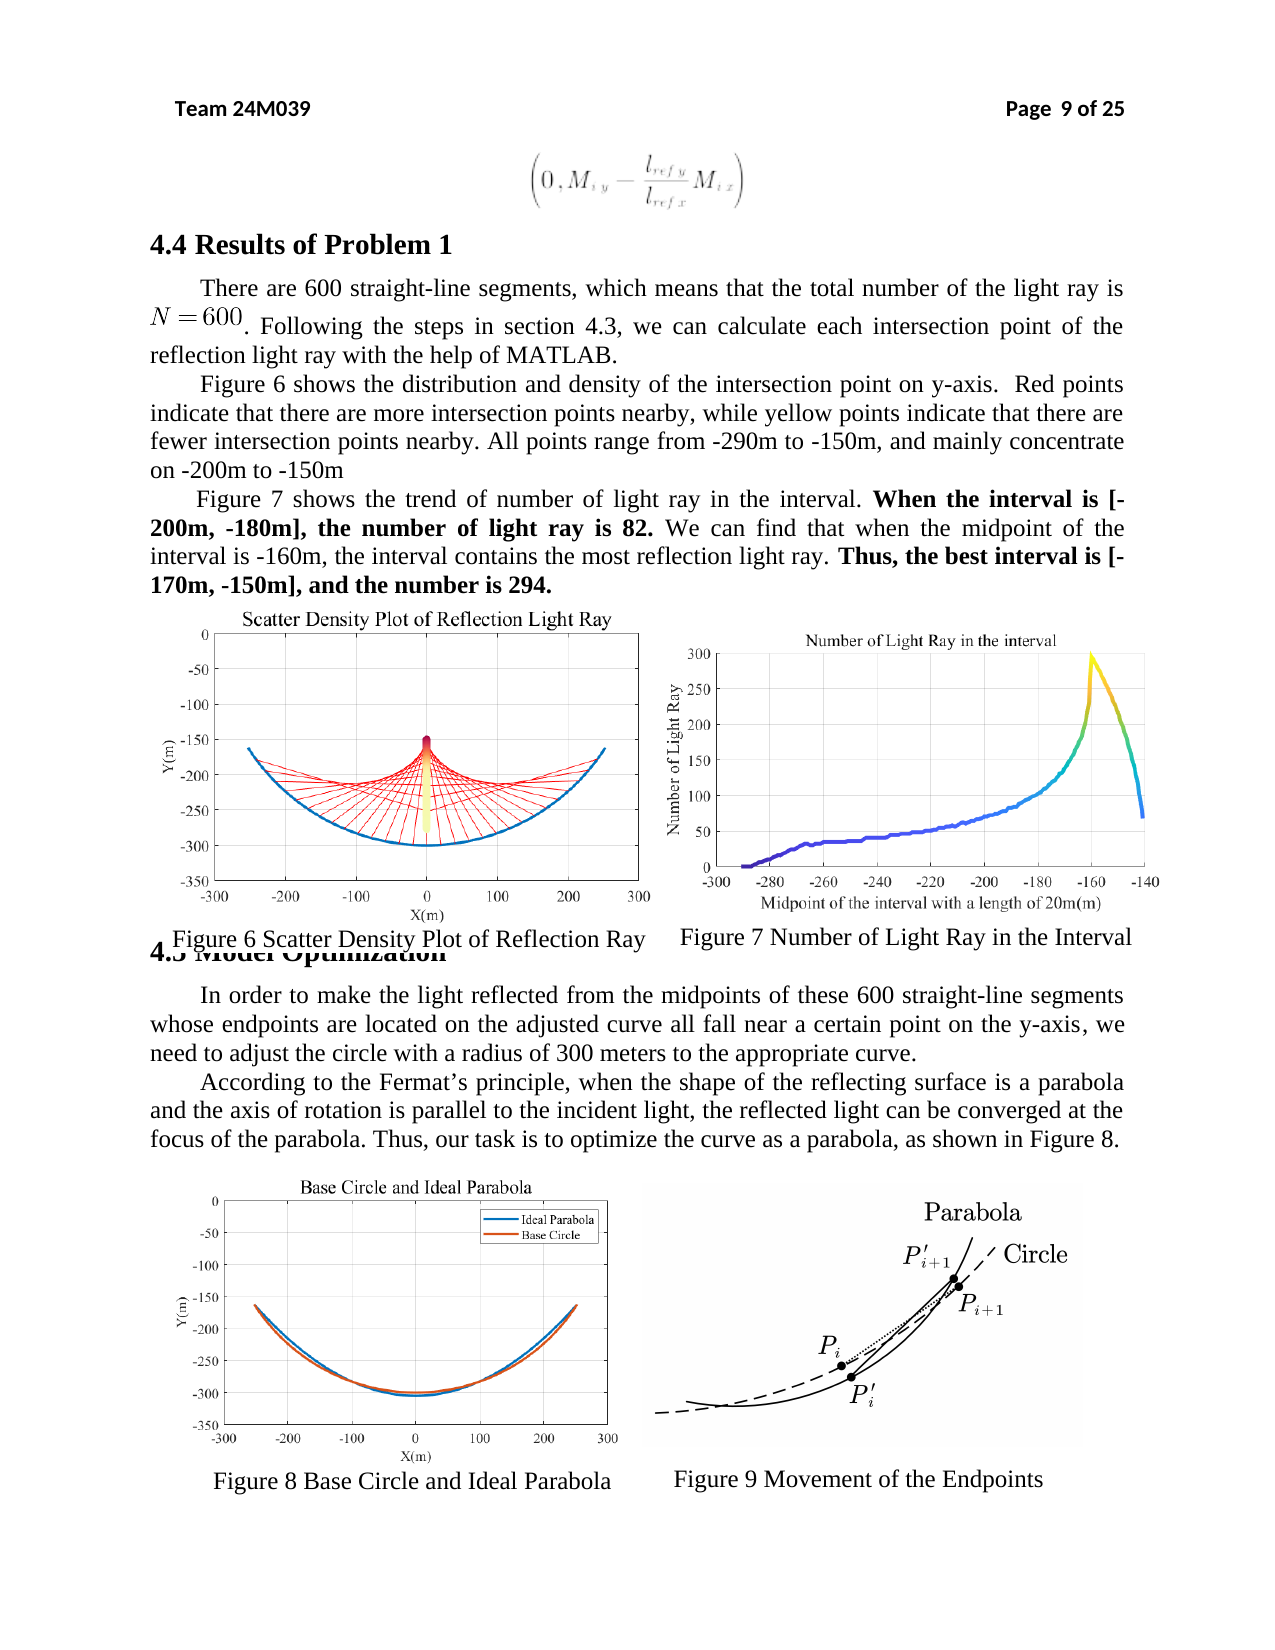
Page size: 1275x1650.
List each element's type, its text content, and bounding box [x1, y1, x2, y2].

picture [158, 604, 653, 925]
picture [661, 627, 1169, 912]
picture [641, 1183, 1083, 1447]
text In order to make the light reflected from the midpoints of these 600 straight-line segments whose endpoints are located on the adjusted curve all fall near a certain point on the y-axis, we need to adjust the circle with a radius of 300 meters to the appropriate curve. [150, 981, 1125, 1067]
text There are 600 straight-line segments, which means that the total number of the light ray is . Following the steps in section 4.3, we can calculate each intersection point of the reflection light ray with the help of MATLAB. [150, 273, 1125, 369]
text According to the Fermat’s principle, when the shape of the reflecting surface is a parabola and the axis of rotation is parallel to the incident light, the reflected light can be converged at the focus of the parabola. Thus, our task is to optimize the curve as a parabola, as shown in Figure 8. [150, 1067, 1125, 1153]
text Figure 7 shows the trend of number of light ray in the interval. When the interval is [-200m, -180m], the number of light ray is 82. We can find that when the midpoint of the interval is -160m, the interval contains the most reflection light ray. Thus, the best interval is [-170m, -150m], and the number is 294. [150, 484, 1125, 599]
list Results of Problem 1 [150, 227, 1125, 261]
picture [172, 1177, 622, 1471]
text Figure 6 shows the distribution and density of the intersection point on y-axis. Red points indicate that there are more intersection points nearby, while yellow points indicate that there are fewer intersection points nearby. All points range from -290m to -150m, and mainly concentrate on -200m to -150m [150, 369, 1125, 484]
